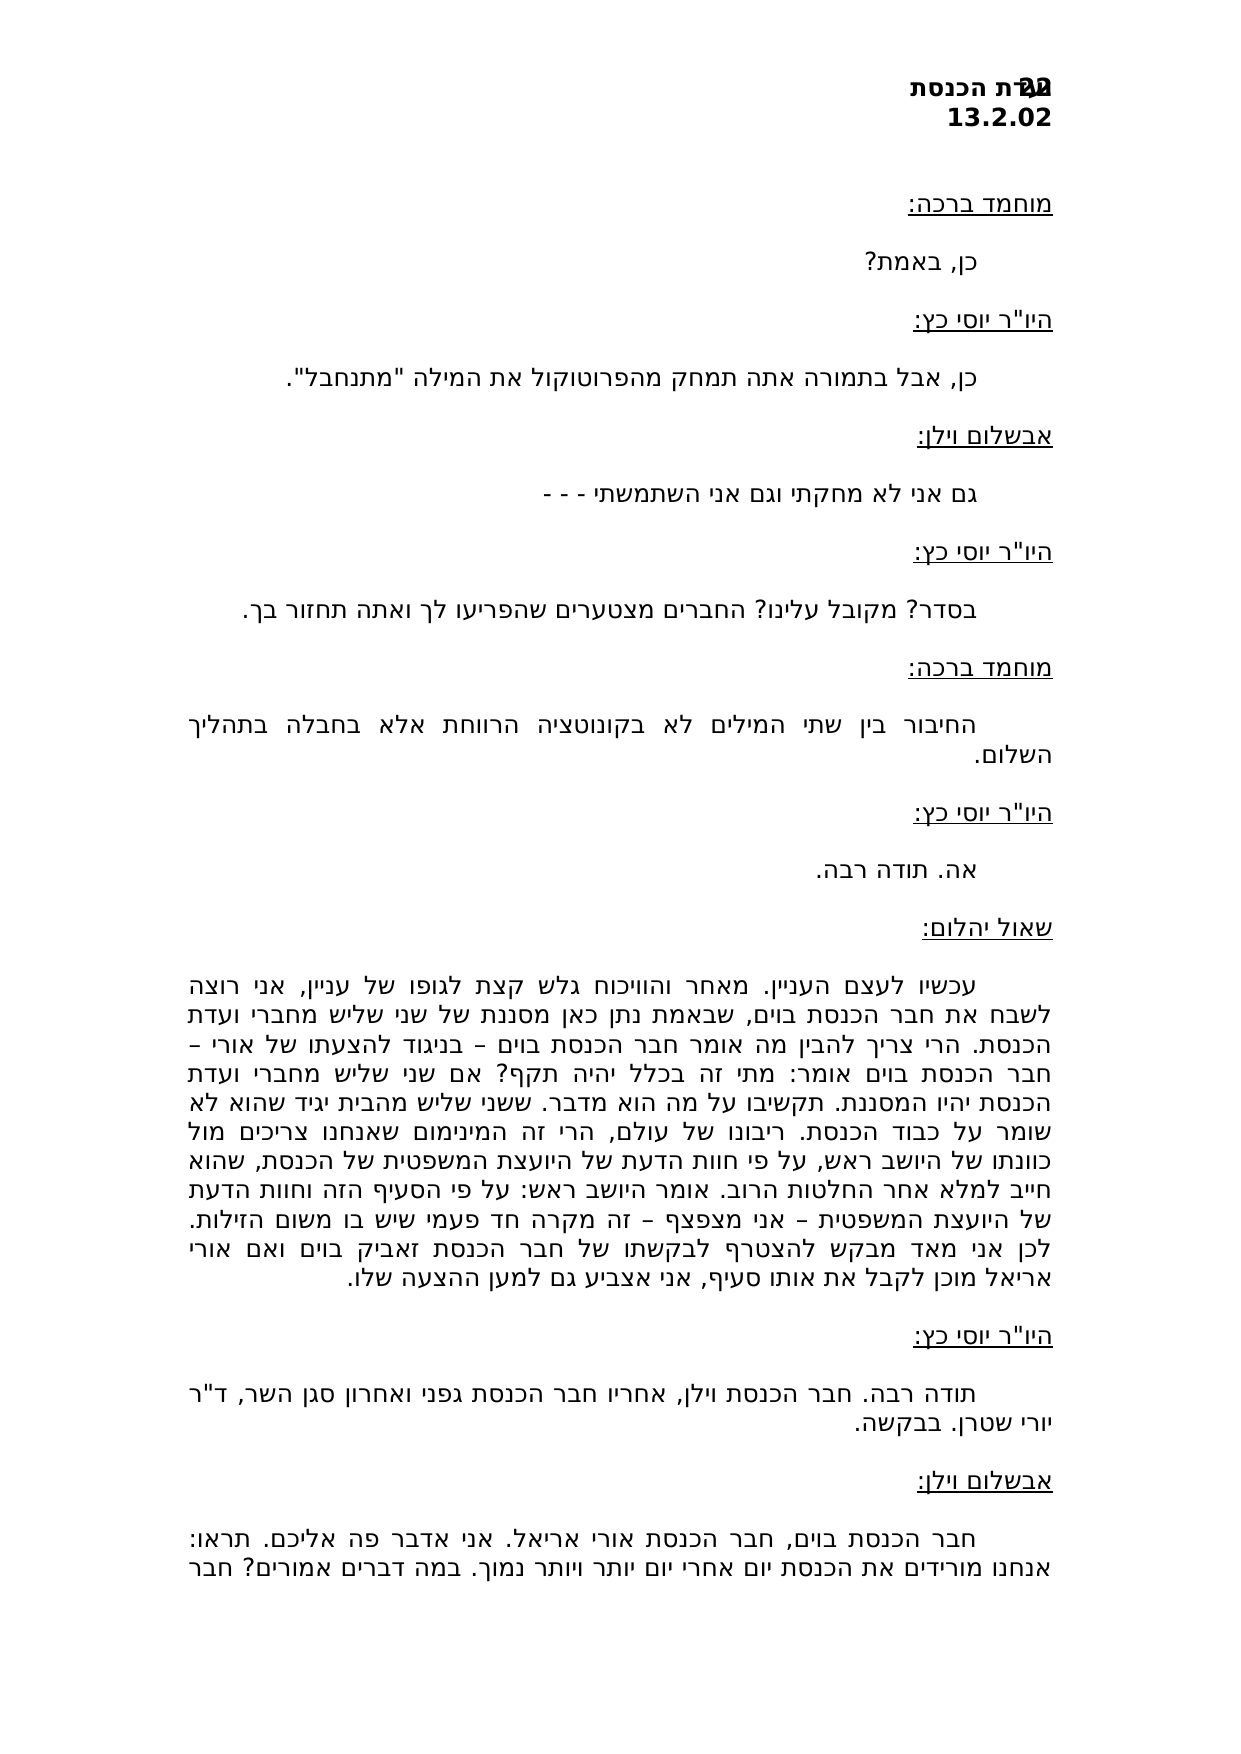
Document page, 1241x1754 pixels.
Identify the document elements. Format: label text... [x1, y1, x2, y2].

text היו"ר יוסי כץ: [187, 537, 1053, 566]
text שאול יהלום: [187, 913, 1053, 943]
text כן, אבל בתמורה אתה תמחק מהפרוטוקול את המילה "מתנחבל". [187, 363, 1053, 392]
text אבשלום וילן: [187, 421, 1053, 450]
text החיבור בין שתי המילים לא בקונוטציה הרווחת אלא בחבלה בתהליך השלום. [187, 711, 1053, 769]
text אבשלום וילן: [187, 1466, 1053, 1495]
text גם אני לא מחקתי וגם אני השתמשתי - - - [187, 479, 1053, 508]
text היו"ר יוסי כץ: [187, 1321, 1053, 1350]
text היו"ר יוסי כץ: [187, 798, 1053, 827]
text אה. תודה רבה. [187, 856, 1053, 885]
text מוחמד ברכה: [187, 653, 1053, 682]
text מוחמד ברכה: [187, 189, 1053, 218]
text עכשיו לעצם העניין. מאחר והוויכוח גלש קצת לגופו של עניין, אני רוצה לשבח את חבר הכנסת בוים, שבאמת נתן כאן מסננת של שני שליש מחברי ועדת הכנסת. הרי צריך להבין מה אומר חבר הכנסת בוים – בניגוד להצעתו של אורי – חבר הכנסת בוים אומר: מתי זה בכלל יהיה תקף? אם שני שליש מחברי ועדת הכנסת יהיו המסננת. תקשיבו על מה הוא מדבר. ששני שליש מהבית יגיד שהוא לא שומר על כבוד הכנסת. ריבונו של עולם, הרי זה המינימום שאנחנו צריכים מול כוונתו של היושב ראש, על פי חוות הדעת של היועצת המשפטית של הכנסת, שהוא חייב למלא אחר החלטות הרוב. אומר היושב ראש: על פי הסעיף הזה וחוות הדעת של היועצת המשפטית – אני מצפצף – זה מקרה חד פעמי שיש בו משום הזילות. לכן אני מאד מבקש להצטרף לבקשתו של חבר הכנסת זאביק בוים ואם אורי אריאל מוכן לקבל את אותו סעיף, אני אצביע גם למען ההצעה שלו. [187, 971, 1053, 1292]
text בסדר? מקובל עלינו? החברים מצטערים שהפריעו לך ואתה תחזור בך. [187, 595, 1053, 624]
text היו"ר יוסי כץ: [187, 305, 1053, 334]
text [187, 1524, 1053, 1582]
text כן, באמת? [187, 247, 1053, 276]
text תודה רבה. חבר הכנסת וילן, אחריו חבר הכנסת גפני ואחרון סגן השר, ד"ר יורי שטרן. בבקשה. [187, 1379, 1053, 1437]
